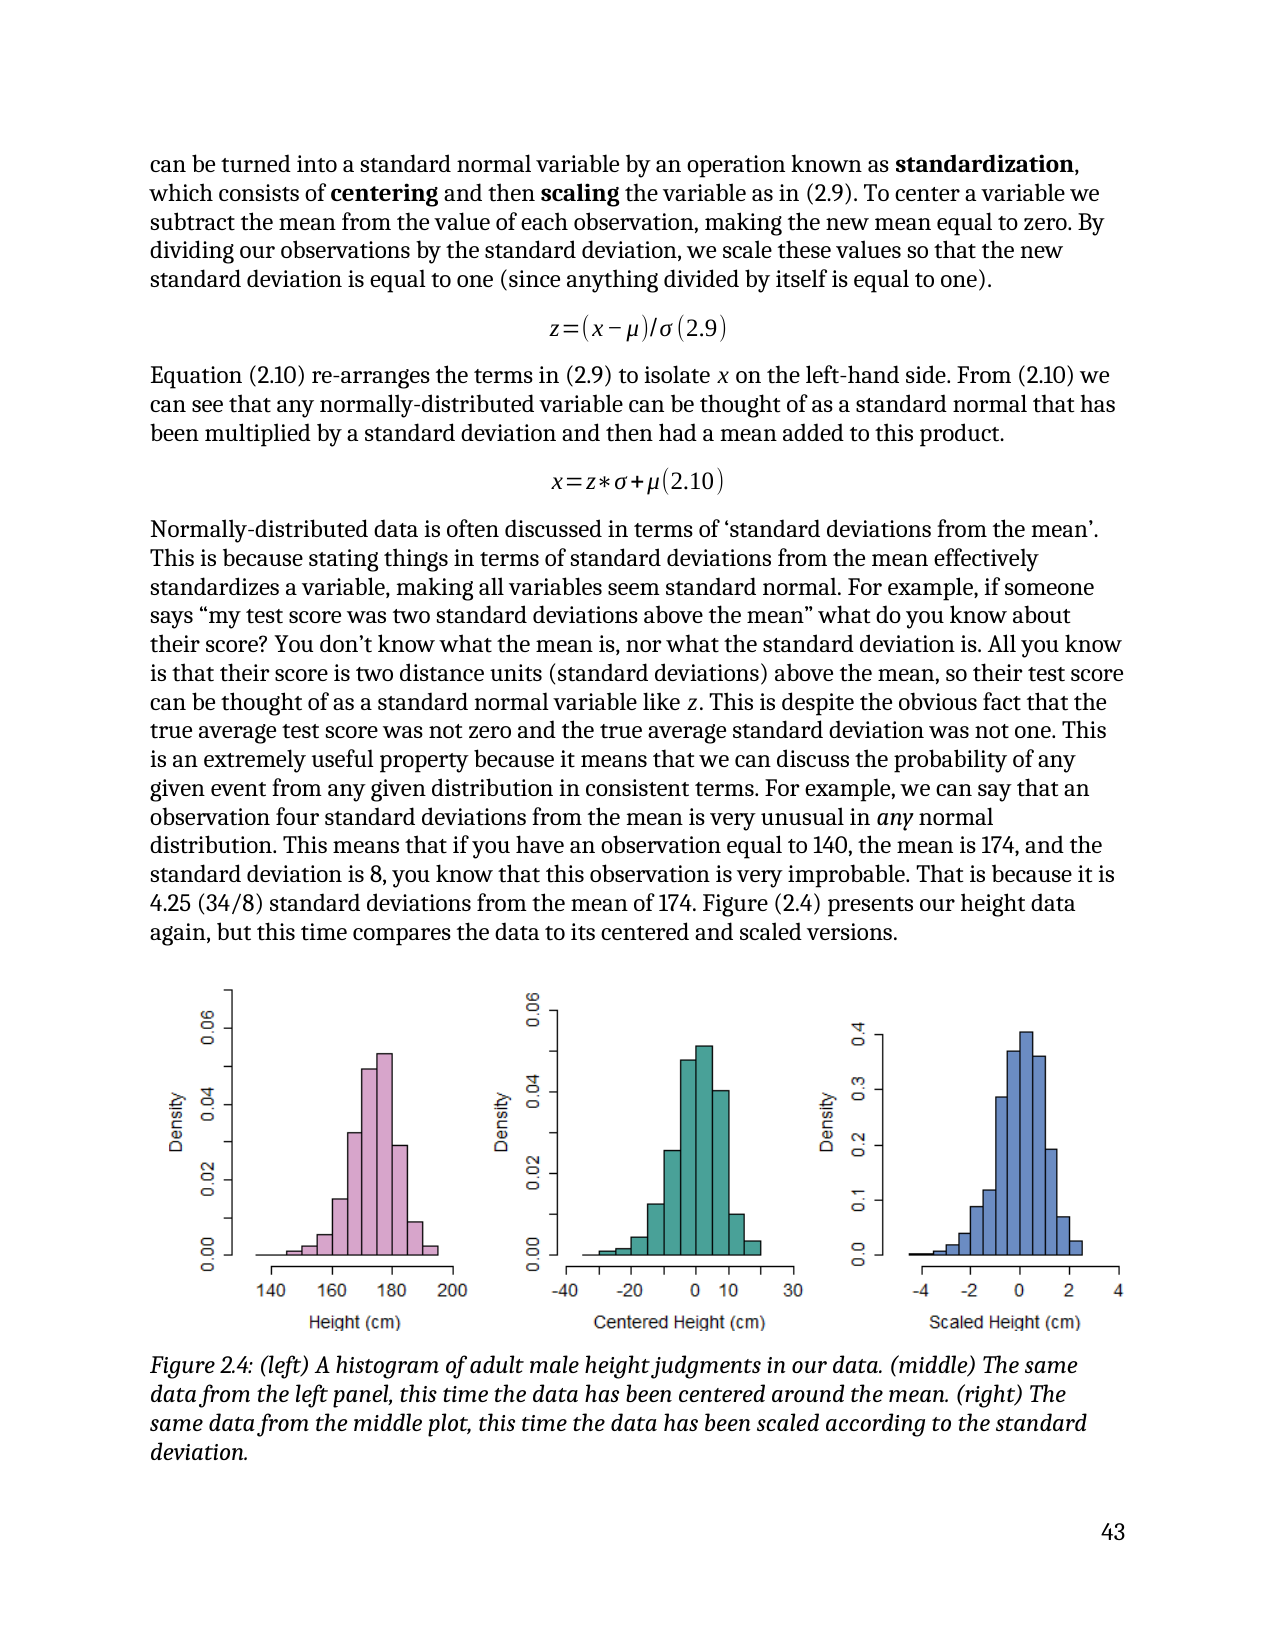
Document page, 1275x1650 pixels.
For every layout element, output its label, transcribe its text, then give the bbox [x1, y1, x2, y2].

text Normally-distributed data is often discussed in terms of ‘standard deviations from the mean’. This is because stating things in terms of standard deviations from the mean effectively standardizes a variable, making all variables seem standard normal. For example, if someone says “my test score was two standard deviations above the mean” what do you know about their score? You don’t know what the mean is, nor what the standard deviation is. All you know is that their score is two distance units (standard deviations) above the mean, so their test score can be thought of as a standard normal variable like . This is despite the obvious fact that the true average test score was not zero and the true average standard deviation was not one. This is an extremely useful property because it means that we can discuss the probability of any given event from any given distribution in consistent terms. For example, we can say that an observation four standard deviations from the mean is very unusual in any normal distribution. This means that if you have an observation equal to 140, the mean is 174, and the standard deviation is 8, you know that this observation is very improbable. That is because it is 4.25 (34/8) standard deviations from the mean of 174. Figure (2.4) presents our height data again, but this time compares the data to its centered and scaled versions. [150, 515, 1125, 946]
text Figure 2.4: (left) A histogram of adult male height judgments in our data. (middle) The same data from the left panel, this time the data has been centered around the mean. (right) The same data from the middle plot, this time the data has been scaled according to the standard deviation. [150, 1351, 1125, 1466]
picture [168, 965, 1144, 1331]
text Equation (2.10) re-arranges the terms in (2.9) to isolate on the left-hand side. From (2.10) we can see that any normally-distributed variable can be thought of as a standard normal that has been multiplied by a standard deviation and then had a mean added to this product. [150, 361, 1125, 447]
